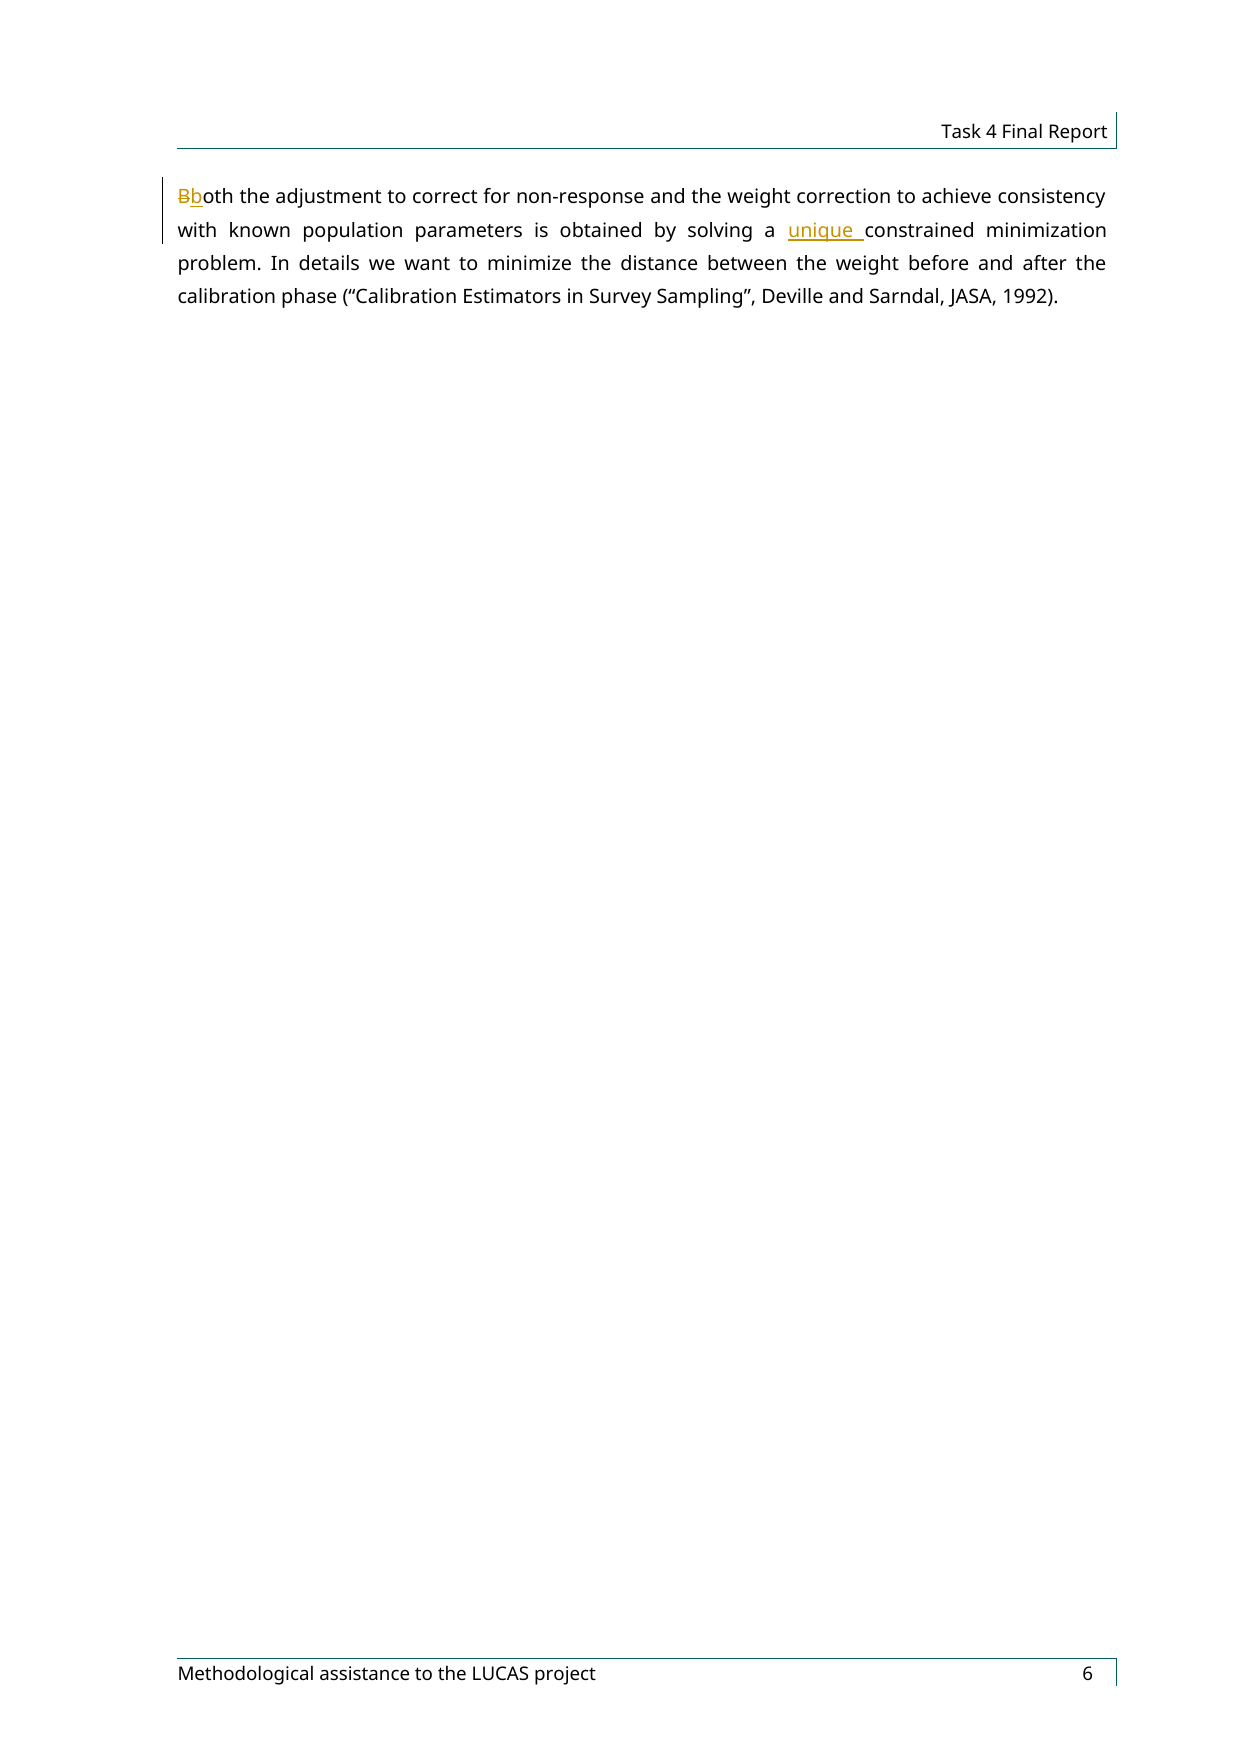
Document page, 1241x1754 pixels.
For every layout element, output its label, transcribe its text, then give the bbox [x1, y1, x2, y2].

text oth the adjustment to correct for non-response and the weight correction to achieve consistency with known population parameters is obtained by solving a constrained minimization problem. In details we want to minimize the distance between the weight before and after the calibration phase (“Calibration Estimators in Survey Sampling”, Deville and Sarndal, JASA, 1992). [177, 177, 1107, 311]
